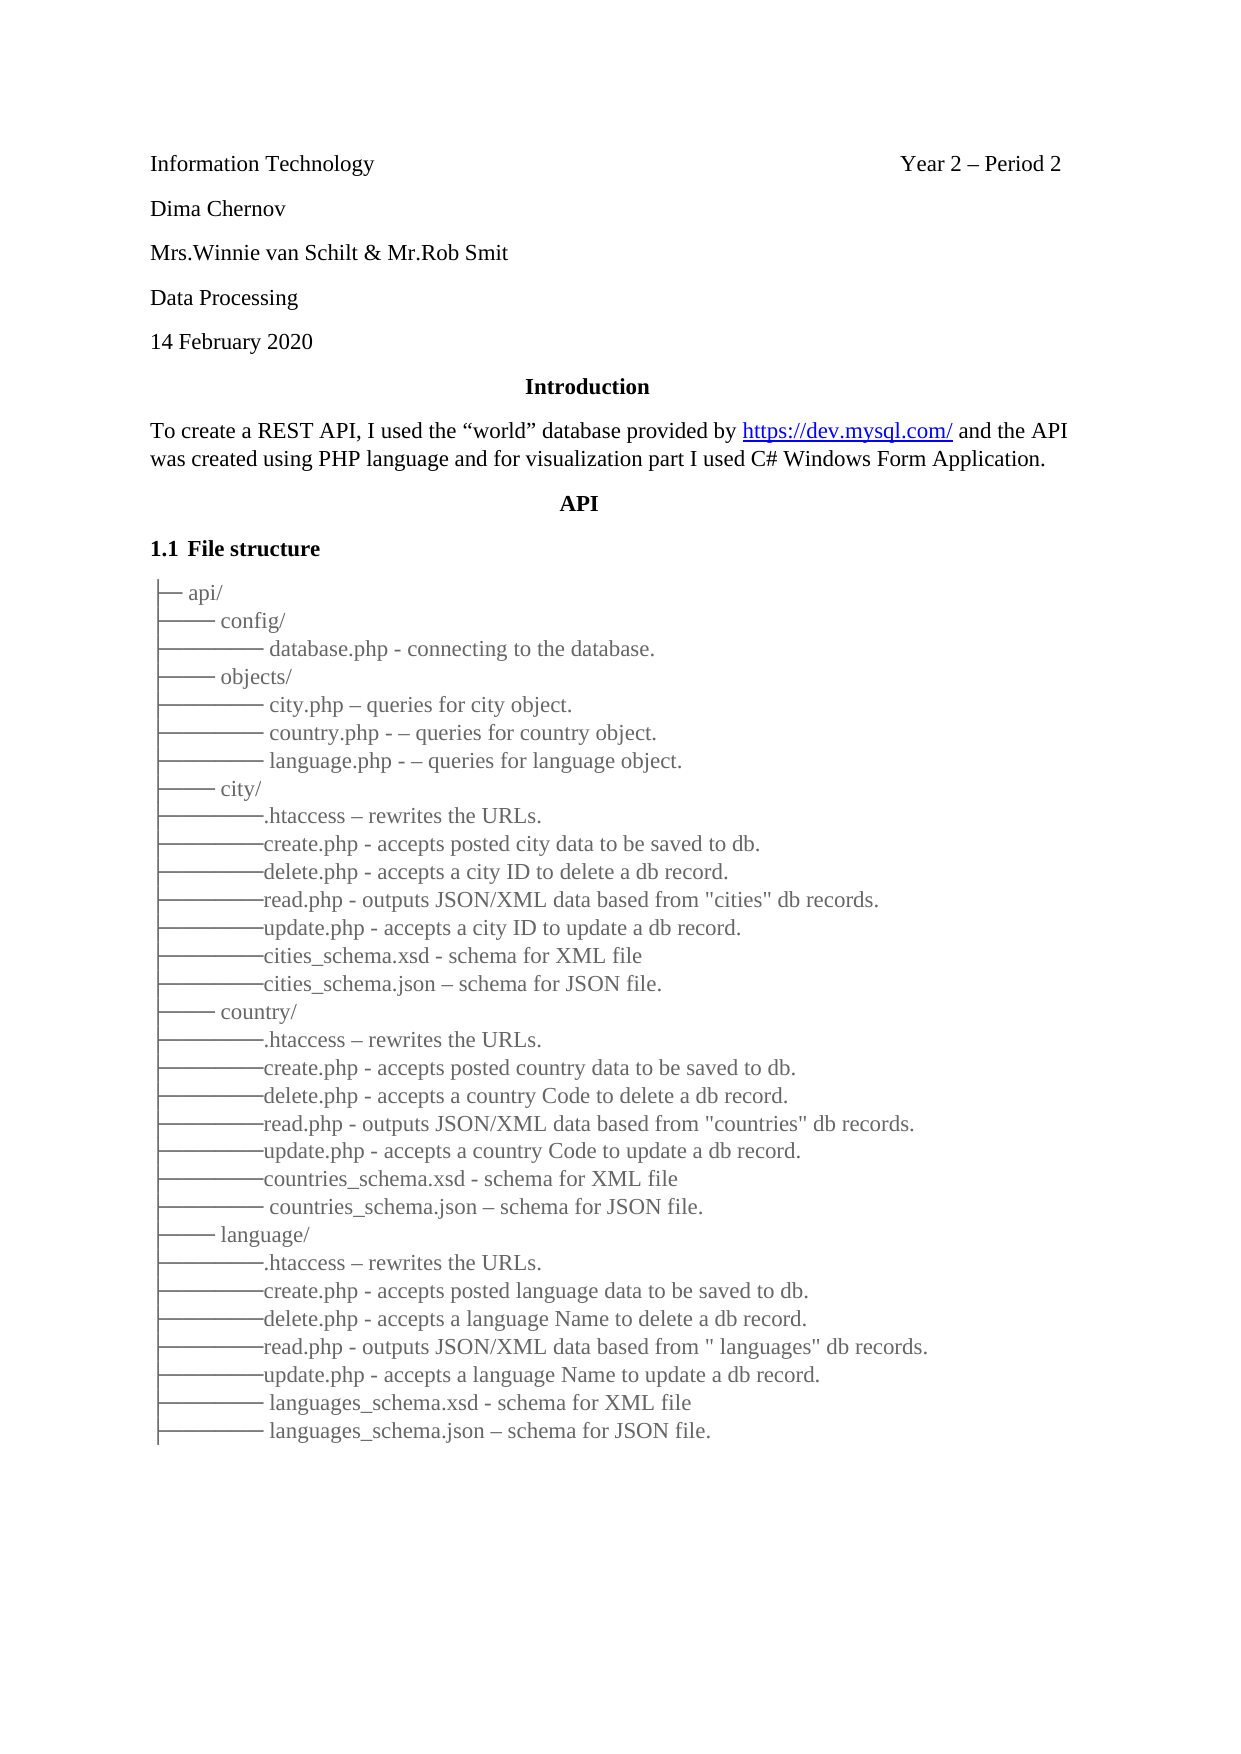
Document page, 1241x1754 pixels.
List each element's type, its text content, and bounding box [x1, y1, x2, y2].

text 14 February 2020 [150, 328, 1090, 355]
text To create a REST API, I used the “world” database provided by https://dev.mysql.com/ and the API was created using PHP language and for visualization part I used C# Windows Form Application. [150, 417, 1090, 472]
text Information Technology Year 2 – Period 2 [150, 150, 1090, 176]
list File structure [150, 534, 1090, 561]
text Introduction [150, 373, 1090, 399]
text API [150, 490, 1090, 516]
text Dima Chernov [150, 194, 1090, 221]
text Data Processing [150, 284, 1090, 310]
text Mrs.Winnie van Schilt & Mr.Rob Smit [150, 239, 1090, 266]
text ├─ api/ ├─── config/ ├────── database.php - connecting to the database. ├─── objects/ ├────── city.php – queries for city object. ├────── country.php - – queries for country object. ├────── language.php - – queries for language object. ├─── city/ ├──────.htaccess – rewrites the URLs. ├──────create.php - accepts posted city data to be saved to db. ├──────delete.php - accepts a city ID to delete a db record. ├──────read.php - outputs JSON/XML data based from "cities" db records. ├──────update.php - accepts a city ID to update a db record. ├──────cities_schema.xsd - schema for XML file ├──────cities_schema.json – schema for JSON file. ├─── country/ ├──────.htaccess – rewrites the URLs. ├──────create.php - accepts posted country data to be saved to db. ├──────delete.php - accepts a country Code to delete a db record. ├──────read.php - outputs JSON/XML data based from "countries" db records. ├──────update.php - accepts a country Code to update a db record. ├──────countries_schema.xsd - schema for XML file ├────── countries_schema.json – schema for JSON file. ├─── language/ ├──────.htaccess – rewrites the URLs. ├──────create.php - accepts posted language data to be saved to db. ├──────delete.php - accepts a language Name to delete a db record. ├──────read.php - outputs JSON/XML data based from " languages" db records. ├──────update.php - accepts a language Name to update a db record. ├────── languages_schema.xsd - schema for XML file ├────── languages_schema.json – schema for JSON file. [150, 579, 1090, 1473]
